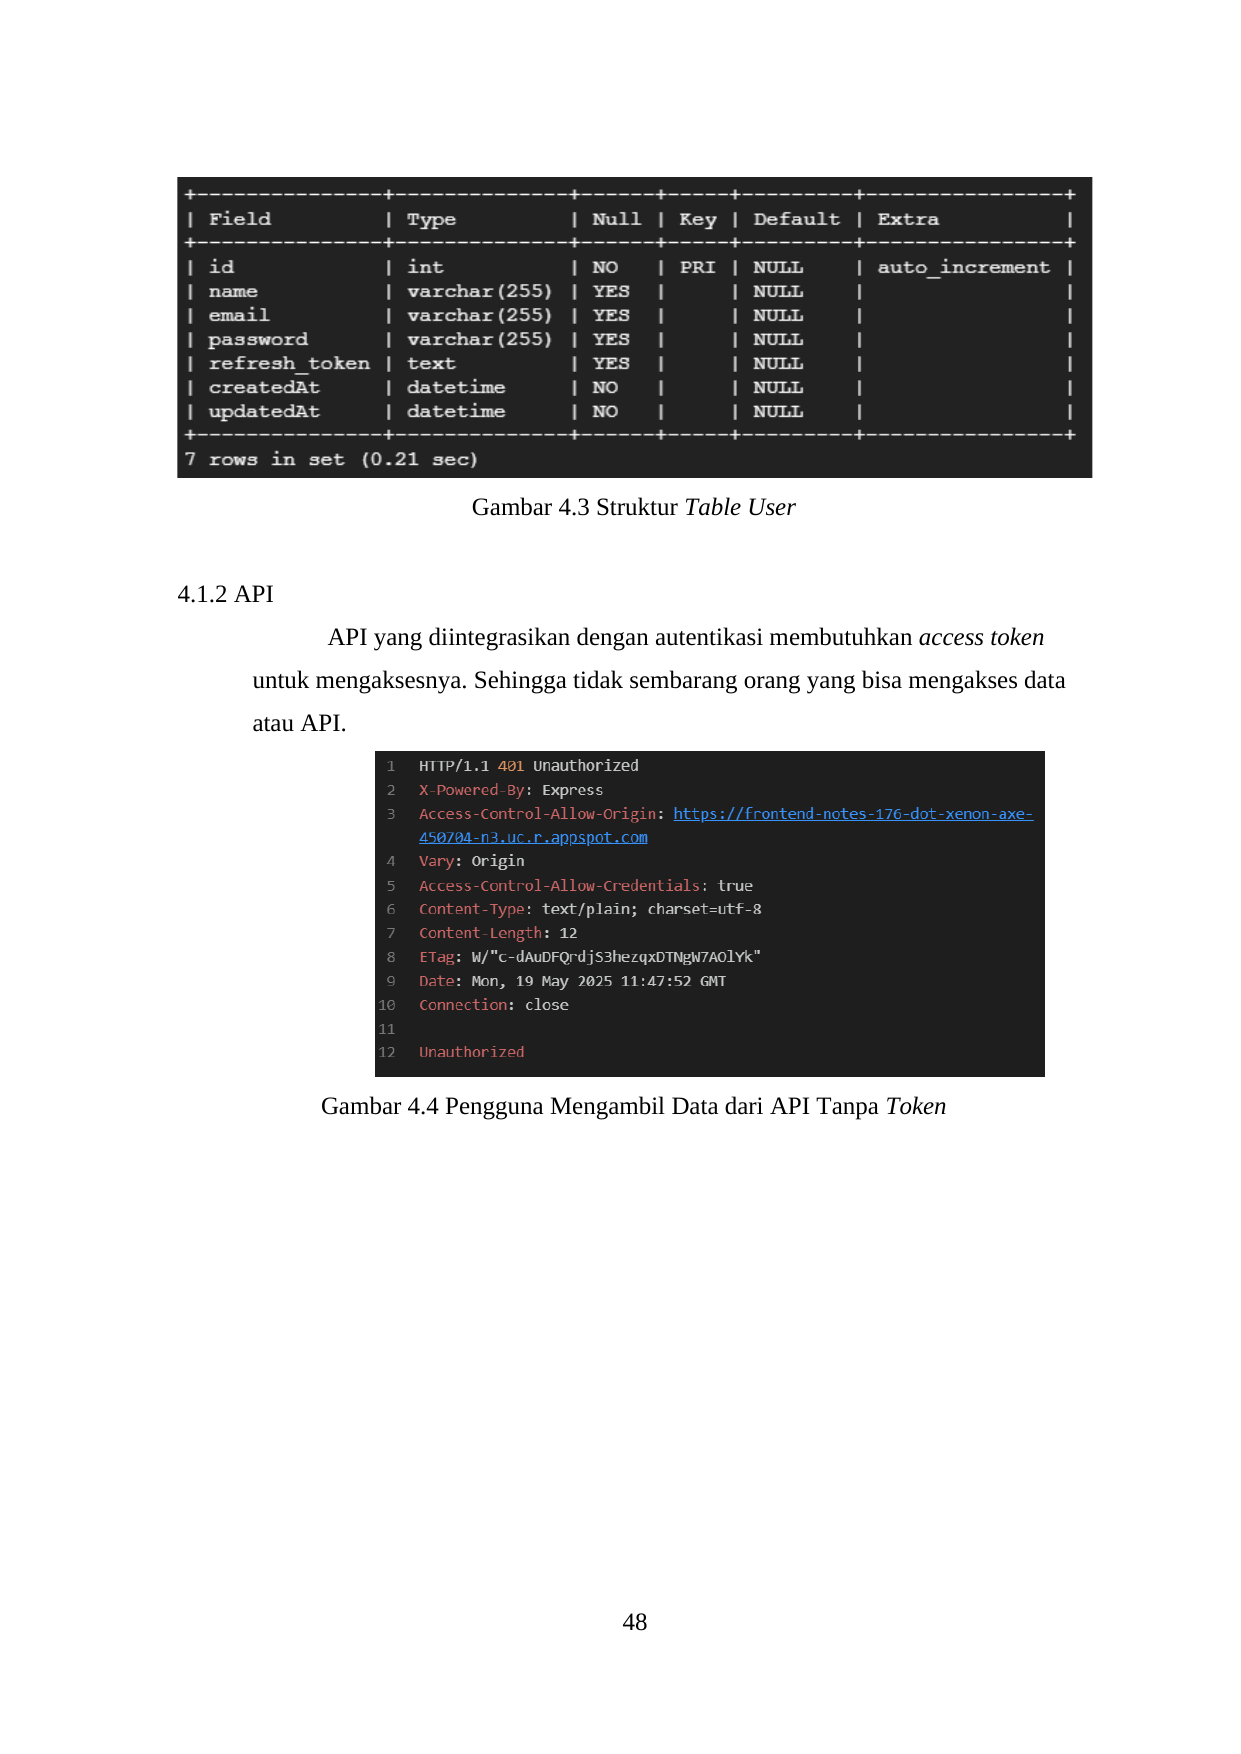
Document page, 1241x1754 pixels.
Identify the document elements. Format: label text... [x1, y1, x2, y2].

picture [375, 751, 1045, 1077]
text API yang diintegrasikan dengan autentikasi membutuhkan access token untuk mengaksesnya. Sehingga tidak sembarang orang yang bisa mengakses data atau API. [252, 622, 1092, 737]
text Gambar 4.3 Struktur Table User [177, 492, 1092, 521]
text 4.1.2 API [177, 579, 1092, 607]
picture [177, 177, 1093, 478]
text Gambar 4.4 Pengguna Mengambil Data dari API Tanpa Token [177, 1091, 1092, 1120]
